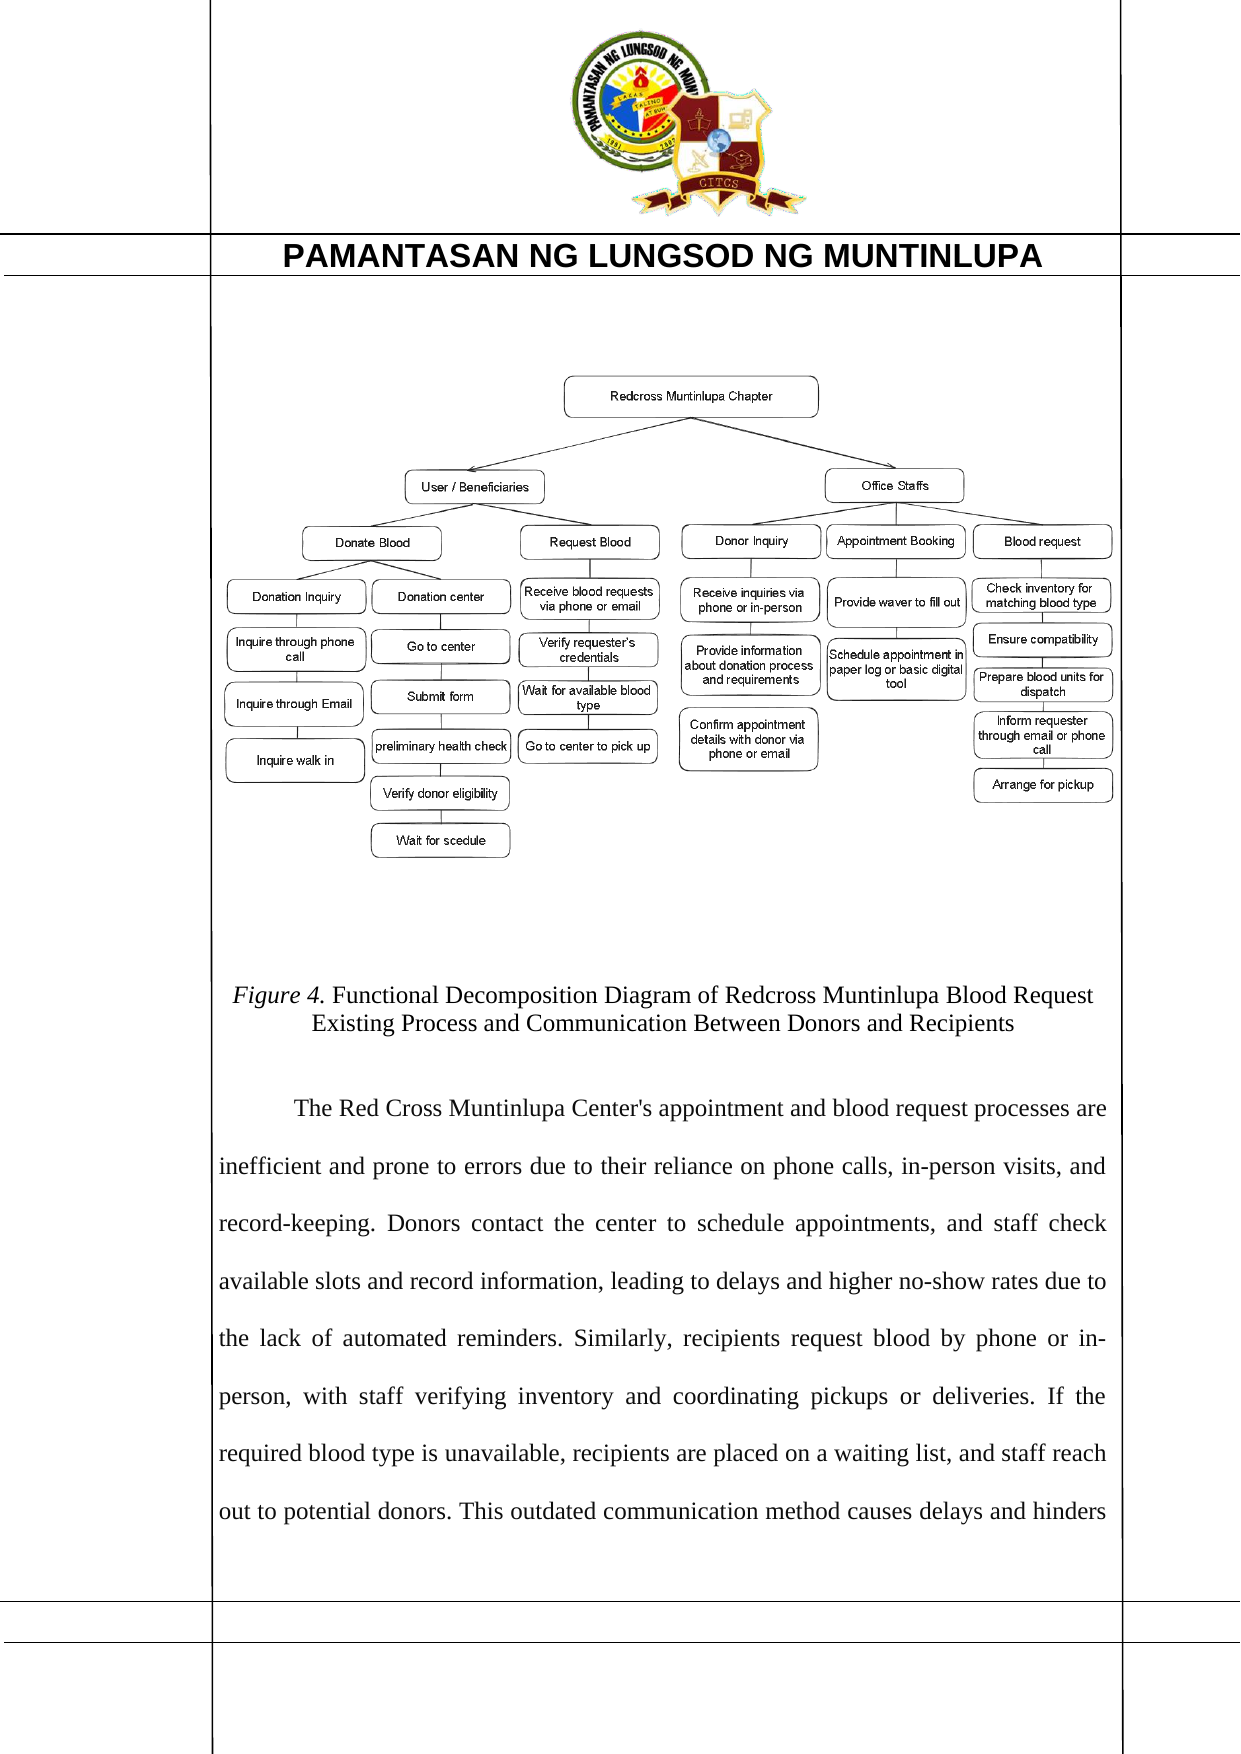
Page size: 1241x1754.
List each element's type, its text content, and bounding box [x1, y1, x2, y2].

text Figure 4. Functional Decomposition Diagram of Redcross Muntinlupa Blood Request Existing Process and Communication Between Donors and Recipients [218, 980, 1107, 1037]
picture [218, 370, 1119, 866]
picture [569, 28, 807, 217]
